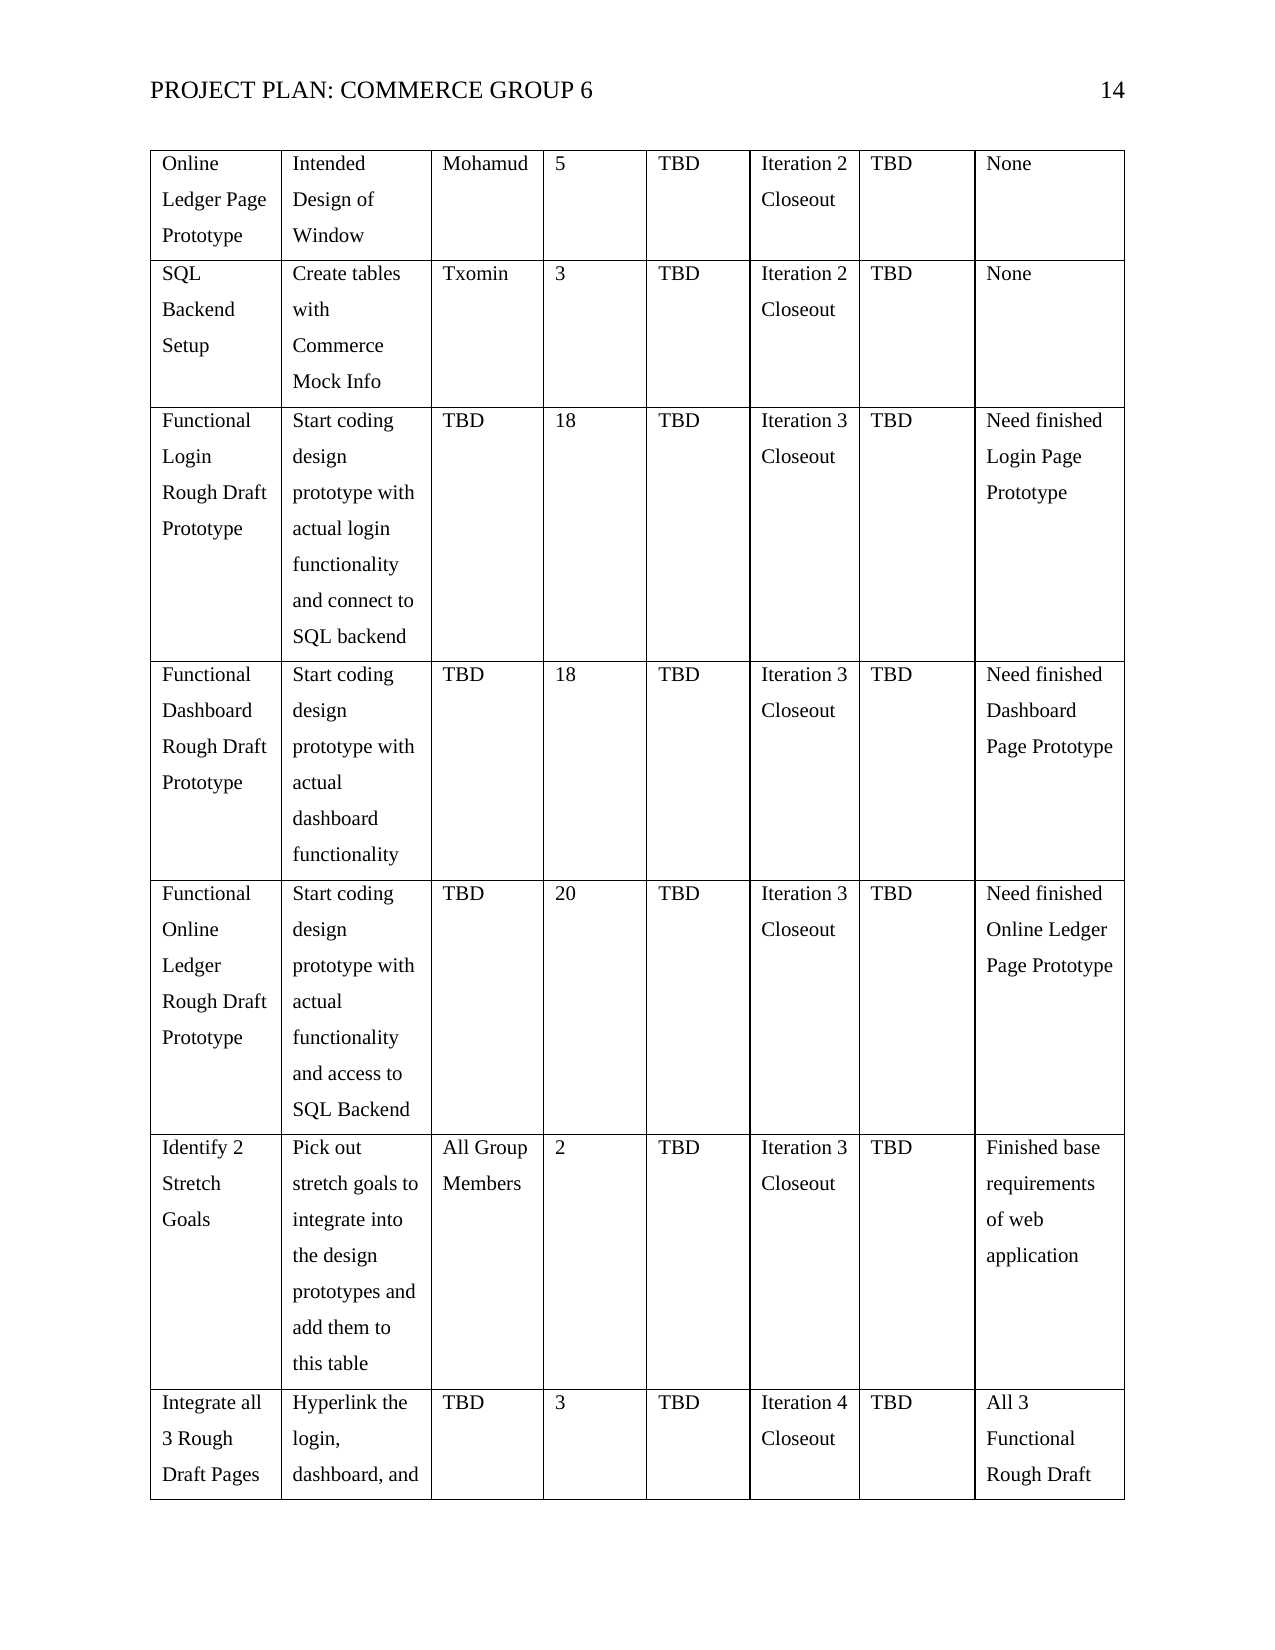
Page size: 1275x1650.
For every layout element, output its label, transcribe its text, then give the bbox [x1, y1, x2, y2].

table_cell Mohamud [432, 151, 543, 260]
table_cell Need finished Online Ledger Page Prototype [976, 881, 1124, 1134]
table_cell Txomin [432, 261, 543, 407]
table_cell TBD [860, 408, 974, 661]
table_cell Identify 2 Stretch Goals [151, 1135, 281, 1388]
table_cell Iteration 3 Closeout [751, 1135, 859, 1388]
table_cell TBD [432, 881, 543, 1134]
table_cell 3 [544, 1390, 646, 1499]
table_cell Iteration 2 Closeout [751, 151, 859, 260]
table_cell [976, 1390, 1124, 1499]
table_cell None [976, 261, 1124, 407]
table_cell Need finished Dashboard Page Prototype [976, 662, 1124, 879]
table_cell TBD [647, 1135, 749, 1388]
table_cell Online Ledger Page Prototype [151, 151, 281, 260]
table_cell TBD [647, 662, 749, 879]
table_cell TBD [647, 261, 749, 407]
table_cell TBD [432, 662, 543, 879]
table_cell TBD [860, 151, 974, 260]
table_cell TBD [860, 261, 974, 407]
table_cell Functional Online Ledger Rough Draft Prototype [151, 881, 281, 1134]
table_cell TBD [860, 1135, 974, 1388]
table_cell Create tables with Commerce Mock Info [282, 261, 431, 407]
table_cell TBD [647, 408, 749, 661]
table_cell Functional Dashboard Rough Draft Prototype [151, 662, 281, 879]
table_cell TBD [647, 1390, 749, 1499]
table_cell Iteration 3 Closeout [751, 662, 859, 879]
table_cell TBD [432, 408, 543, 661]
table_cell None [976, 151, 1124, 260]
table_cell TBD [647, 151, 749, 260]
table_cell Iteration 3 Closeout [751, 881, 859, 1134]
table_cell Intended Design of Window [282, 151, 431, 260]
table_cell 3 [544, 261, 646, 407]
table_cell TBD [647, 881, 749, 1134]
table_cell Iteration 2 Closeout [751, 261, 859, 407]
table_cell 2 [544, 1135, 646, 1388]
table_cell TBD [860, 881, 974, 1134]
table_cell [151, 1390, 281, 1499]
table_cell Start coding design prototype with actual functionality and access to SQL Backend [282, 881, 431, 1134]
table_cell 20 [544, 881, 646, 1134]
table_cell 18 [544, 408, 646, 661]
table_cell TBD [432, 1390, 543, 1499]
table_cell 5 [544, 151, 646, 260]
table_cell All Group Members [432, 1135, 543, 1388]
table_cell Start coding design prototype with actual login functionality and connect to SQL backend [282, 408, 431, 661]
table_cell SQL Backend Setup [151, 261, 281, 407]
table_cell Finished base requirements of web application [976, 1135, 1124, 1388]
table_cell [751, 1390, 859, 1499]
table_cell TBD [860, 662, 974, 879]
table_cell Pick out stretch goals to integrate into the design prototypes and add them to this table [282, 1135, 431, 1388]
table_cell 18 [544, 662, 646, 879]
table_cell Need finished Login Page Prototype [976, 408, 1124, 661]
table_cell Iteration 3 Closeout [751, 408, 859, 661]
table_cell Functional Login Rough Draft Prototype [151, 408, 281, 661]
table_cell TBD [860, 1390, 974, 1499]
table_cell Start coding design prototype with actual dashboard functionality [282, 662, 431, 879]
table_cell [282, 1390, 431, 1499]
